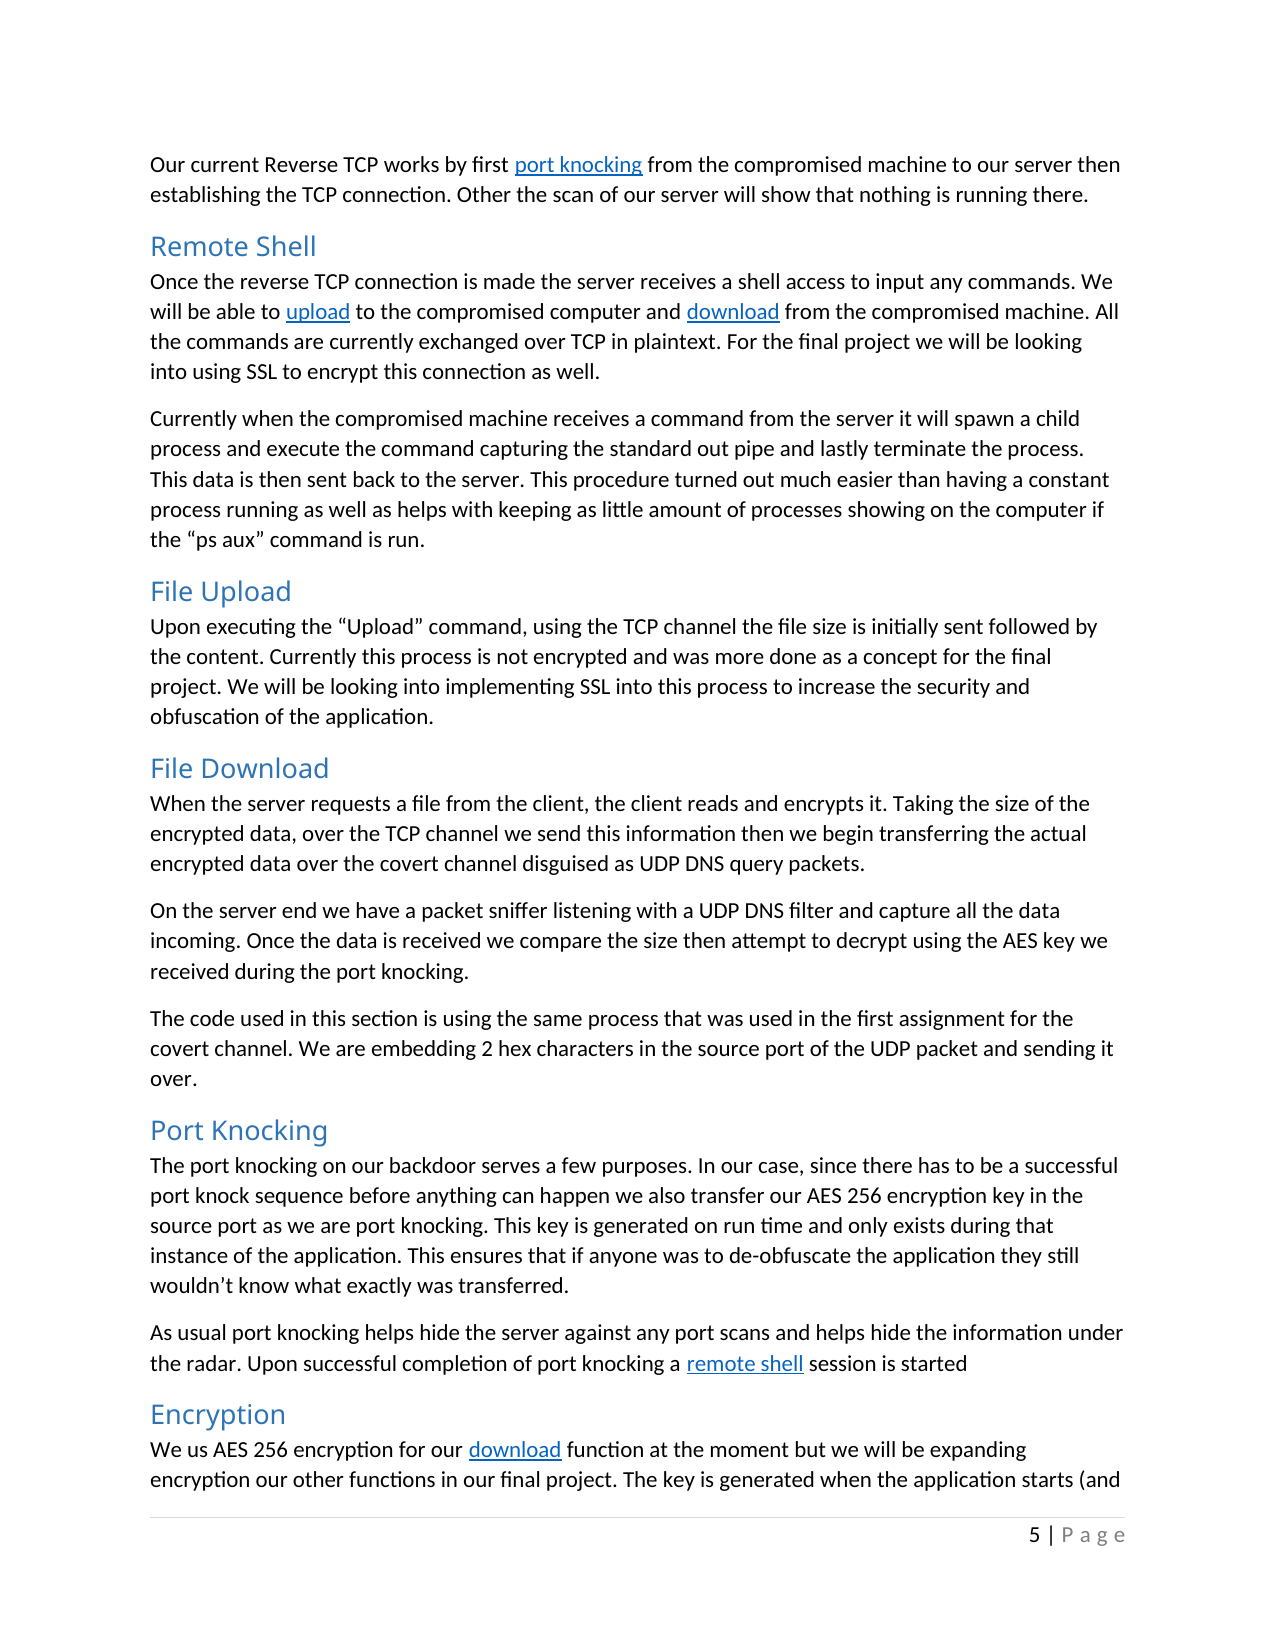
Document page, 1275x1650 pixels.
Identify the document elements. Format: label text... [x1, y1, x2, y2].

subtitle Port Knocking [150, 1111, 1125, 1148]
text As usual port knocking helps hide the server against any port scans and helps hide the information under the radar. Upon successful completion of port knocking a remote shell session is started [150, 1318, 1125, 1377]
subtitle Remote Shell [150, 227, 1125, 264]
text On the server end we have a packet sniffer listening with a UDP DNS filter and capture all the data incoming. Once the data is received we compare the size then attempt to decrypt using the AES key we received during the port knocking. [150, 896, 1125, 985]
text Once the reverse TCP connection is made the server receives a shell access to input any commands. We will be able to upload to the compromised computer and download from the compromised machine. All the commands are currently exchanged over TCP in plaintext. For the final project we will be looking into using SSL to encrypt this connection as well. [150, 267, 1125, 386]
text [150, 1435, 1125, 1494]
subtitle Encryption [150, 1396, 1125, 1432]
text The port knocking on our backdoor serves a few purposes. In our case, since there has to be a successful port knock sequence before anything can happen we also transfer our AES 256 encryption key in the source port as we are port knocking. This key is generated on run time and only exists during that instance of the application. This ensures that if anyone was to de-obfuscate the application they still wouldn’t know what exactly was transferred. [150, 1151, 1125, 1300]
text Our current Reverse TCP works by first port knocking from the compromised machine to our server then establishing the TCP connection. Other the scan of our server will show that nothing is running there. [150, 150, 1125, 208]
text Currently when the compromised machine receives a command from the server it will spawn a child process and execute the command capturing the standard out pipe and lastly terminate the process. This data is then sent back to the server. This procedure turned out much easier than having a constant process running as well as helps with keeping as little amount of processes showing on the computer if the “ps aux” command is run. [150, 404, 1125, 553]
text When the server requests a file from the client, the client reads and encrypts it. Taking the size of the encrypted data, over the TCP channel we send this information then we begin transferring the actual encrypted data over the covert channel disguised as UDP DNS query packets. [150, 789, 1125, 878]
text Upon executing the “Upload” command, using the TCP channel the file size is initially sent followed by the content. Currently this process is not encrypted and was more done as a concept for the final project. We will be looking into implementing SSL into this process to increase the security and obfuscation of the application. [150, 612, 1125, 731]
subtitle File Download [150, 749, 1125, 786]
subtitle File Upload [150, 572, 1125, 609]
text The code used in this section is using the same process that was used in the first assignment for the covert channel. We are embedding 2 hex characters in the source port of the UDP packet and sending it over. [150, 1004, 1125, 1092]
